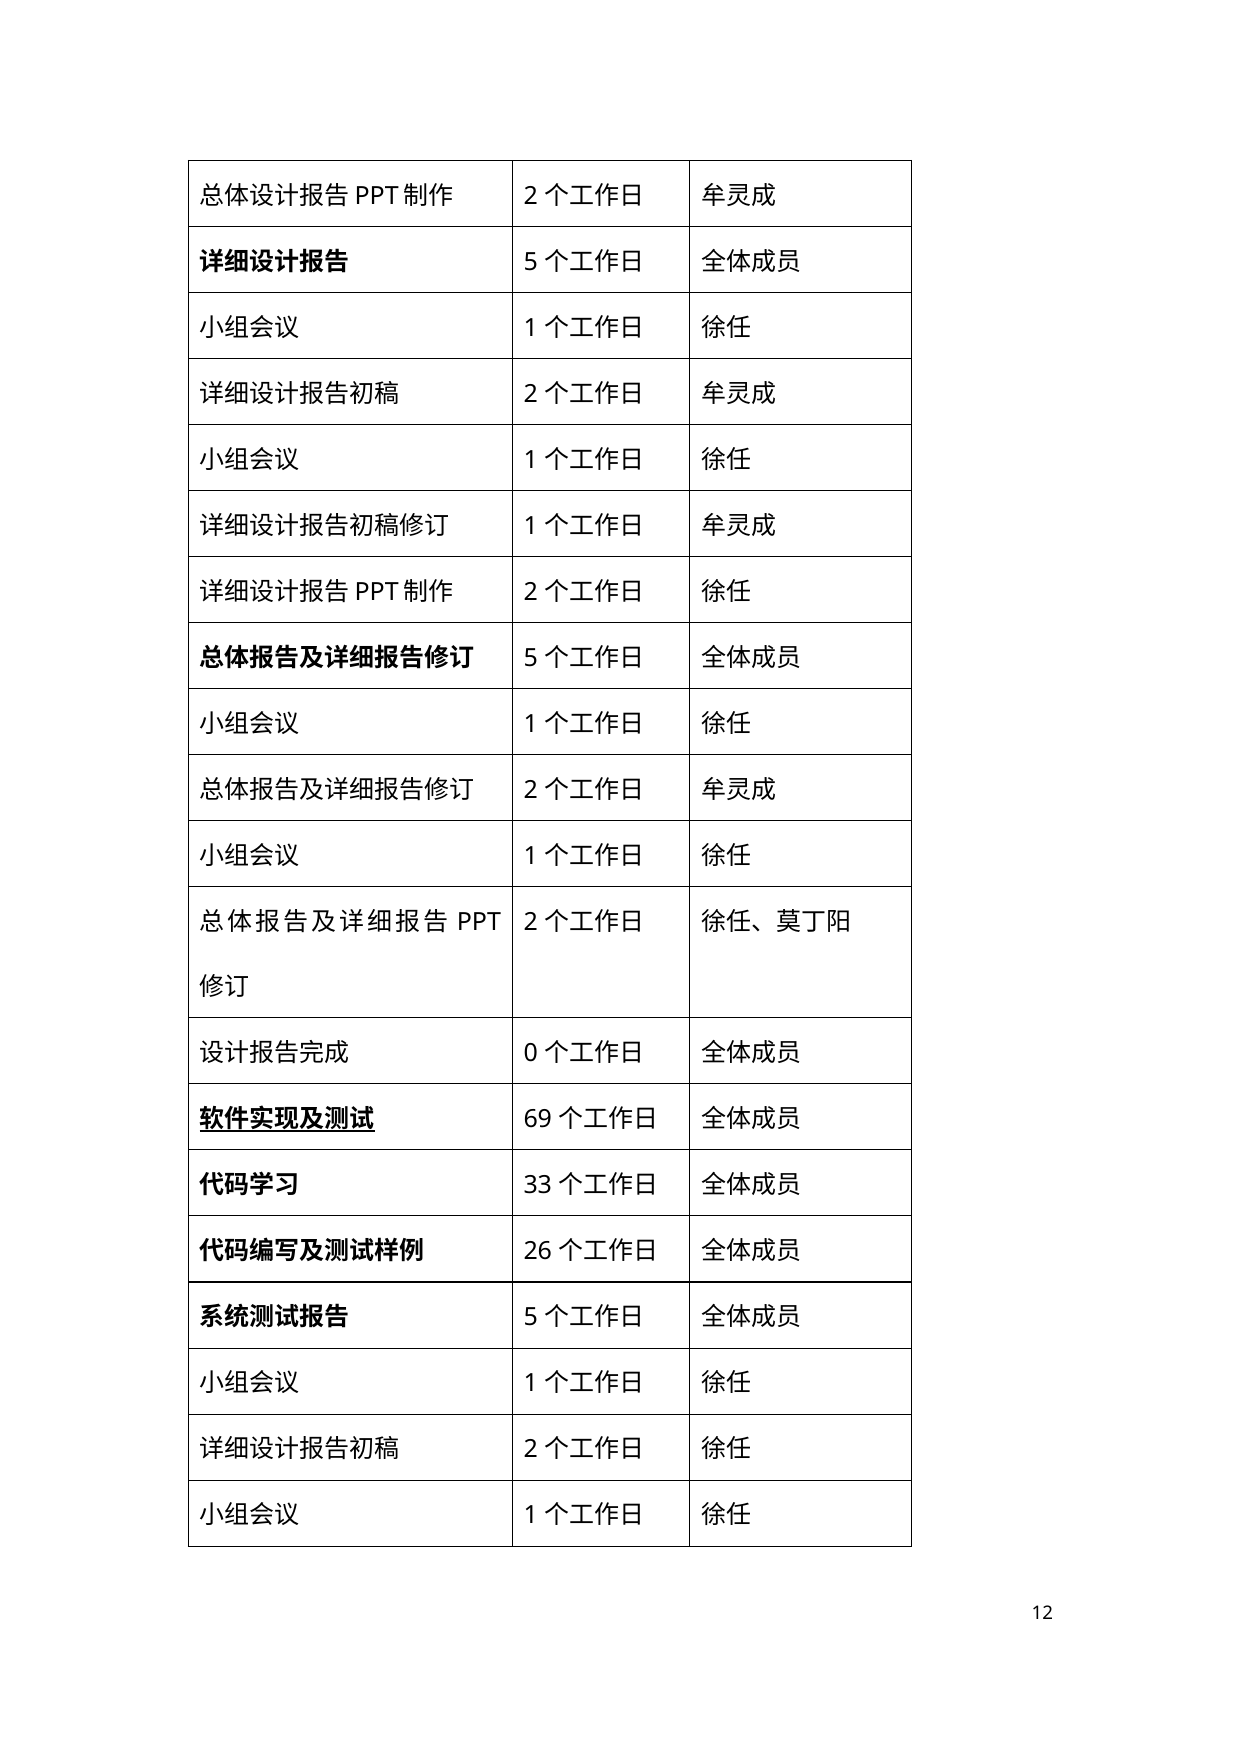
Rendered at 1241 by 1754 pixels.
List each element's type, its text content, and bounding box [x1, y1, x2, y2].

table_cell 系统测试报告 [189, 1283, 512, 1347]
table_cell 徐任 [690, 557, 911, 622]
table_cell 软件实现及测试 [189, 1084, 512, 1149]
table_cell 总体报告及详细报告修订 [189, 755, 512, 820]
table_cell 全体成员 [690, 1084, 911, 1149]
table_cell 小组会议 [189, 821, 512, 886]
table_cell 1 个工作日 [513, 1481, 689, 1546]
table_cell 设计报告完成 [189, 1018, 512, 1083]
table_cell 牟灵成 [690, 755, 911, 820]
table_cell 2 个工作日 [513, 887, 689, 1017]
table_cell 小组会议 [189, 1349, 512, 1413]
table_cell 徐任 [690, 1349, 911, 1413]
table_cell 代码学习 [189, 1150, 512, 1215]
table_cell 1 个工作日 [513, 689, 689, 754]
table_cell 详细设计报告 [189, 227, 512, 292]
table_cell 26 个工作日 [513, 1216, 689, 1281]
table_cell 33 个工作日 [513, 1150, 689, 1215]
table_cell 徐任 [690, 689, 911, 754]
table_cell 全体成员 [690, 227, 911, 292]
table_cell 牟灵成 [690, 491, 911, 556]
table_cell 牟灵成 [690, 359, 911, 424]
table_cell 全体成员 [690, 1018, 911, 1083]
table_cell 全体成员 [690, 623, 911, 688]
table_cell 5 个工作日 [513, 1283, 689, 1347]
table_cell 徐任 [690, 425, 911, 490]
table_cell 2 个工作日 [513, 1415, 689, 1479]
table_cell 1 个工作日 [513, 293, 689, 358]
table_cell 徐任 [690, 293, 911, 358]
table_cell 2 个工作日 [513, 557, 689, 622]
table_cell 1 个工作日 [513, 491, 689, 556]
table_cell 徐任 [690, 1415, 911, 1479]
table_cell 牟灵成 [690, 161, 911, 226]
table_cell 全体成员 [690, 1216, 911, 1281]
table_cell 5 个工作日 [513, 623, 689, 688]
table_cell 全体成员 [690, 1150, 911, 1215]
table_cell 小组会议 [189, 1481, 512, 1546]
table_cell 1 个工作日 [513, 1349, 689, 1413]
table_cell 代码编写及测试样例 [189, 1216, 512, 1281]
table_cell 总体报告及详细报告PPT修订 [189, 887, 512, 1017]
table_cell 69 个工作日 [513, 1084, 689, 1149]
table_cell 总体设计报告PPT制作 [189, 161, 512, 226]
table_cell 小组会议 [189, 689, 512, 754]
table_cell 小组会议 [189, 425, 512, 490]
table_cell 详细设计报告初稿 [189, 1415, 512, 1479]
table_cell 总体报告及详细报告修订 [189, 623, 512, 688]
table_cell 徐任 [690, 821, 911, 886]
table_cell 小组会议 [189, 293, 512, 358]
table_cell 0 个工作日 [513, 1018, 689, 1083]
table_cell 详细设计报告初稿 [189, 359, 512, 424]
table_cell 2 个工作日 [513, 359, 689, 424]
table_cell 2 个工作日 [513, 161, 689, 226]
table_cell 徐任、莫丁阳 [690, 887, 911, 1017]
table_cell 1 个工作日 [513, 425, 689, 490]
table_cell 1 个工作日 [513, 821, 689, 886]
table_cell 详细设计报告PPT制作 [189, 557, 512, 622]
table_cell 全体成员 [690, 1283, 911, 1347]
table_cell 徐任 [690, 1481, 911, 1546]
table_cell 详细设计报告初稿修订 [189, 491, 512, 556]
table_cell 2 个工作日 [513, 755, 689, 820]
table_cell 5 个工作日 [513, 227, 689, 292]
